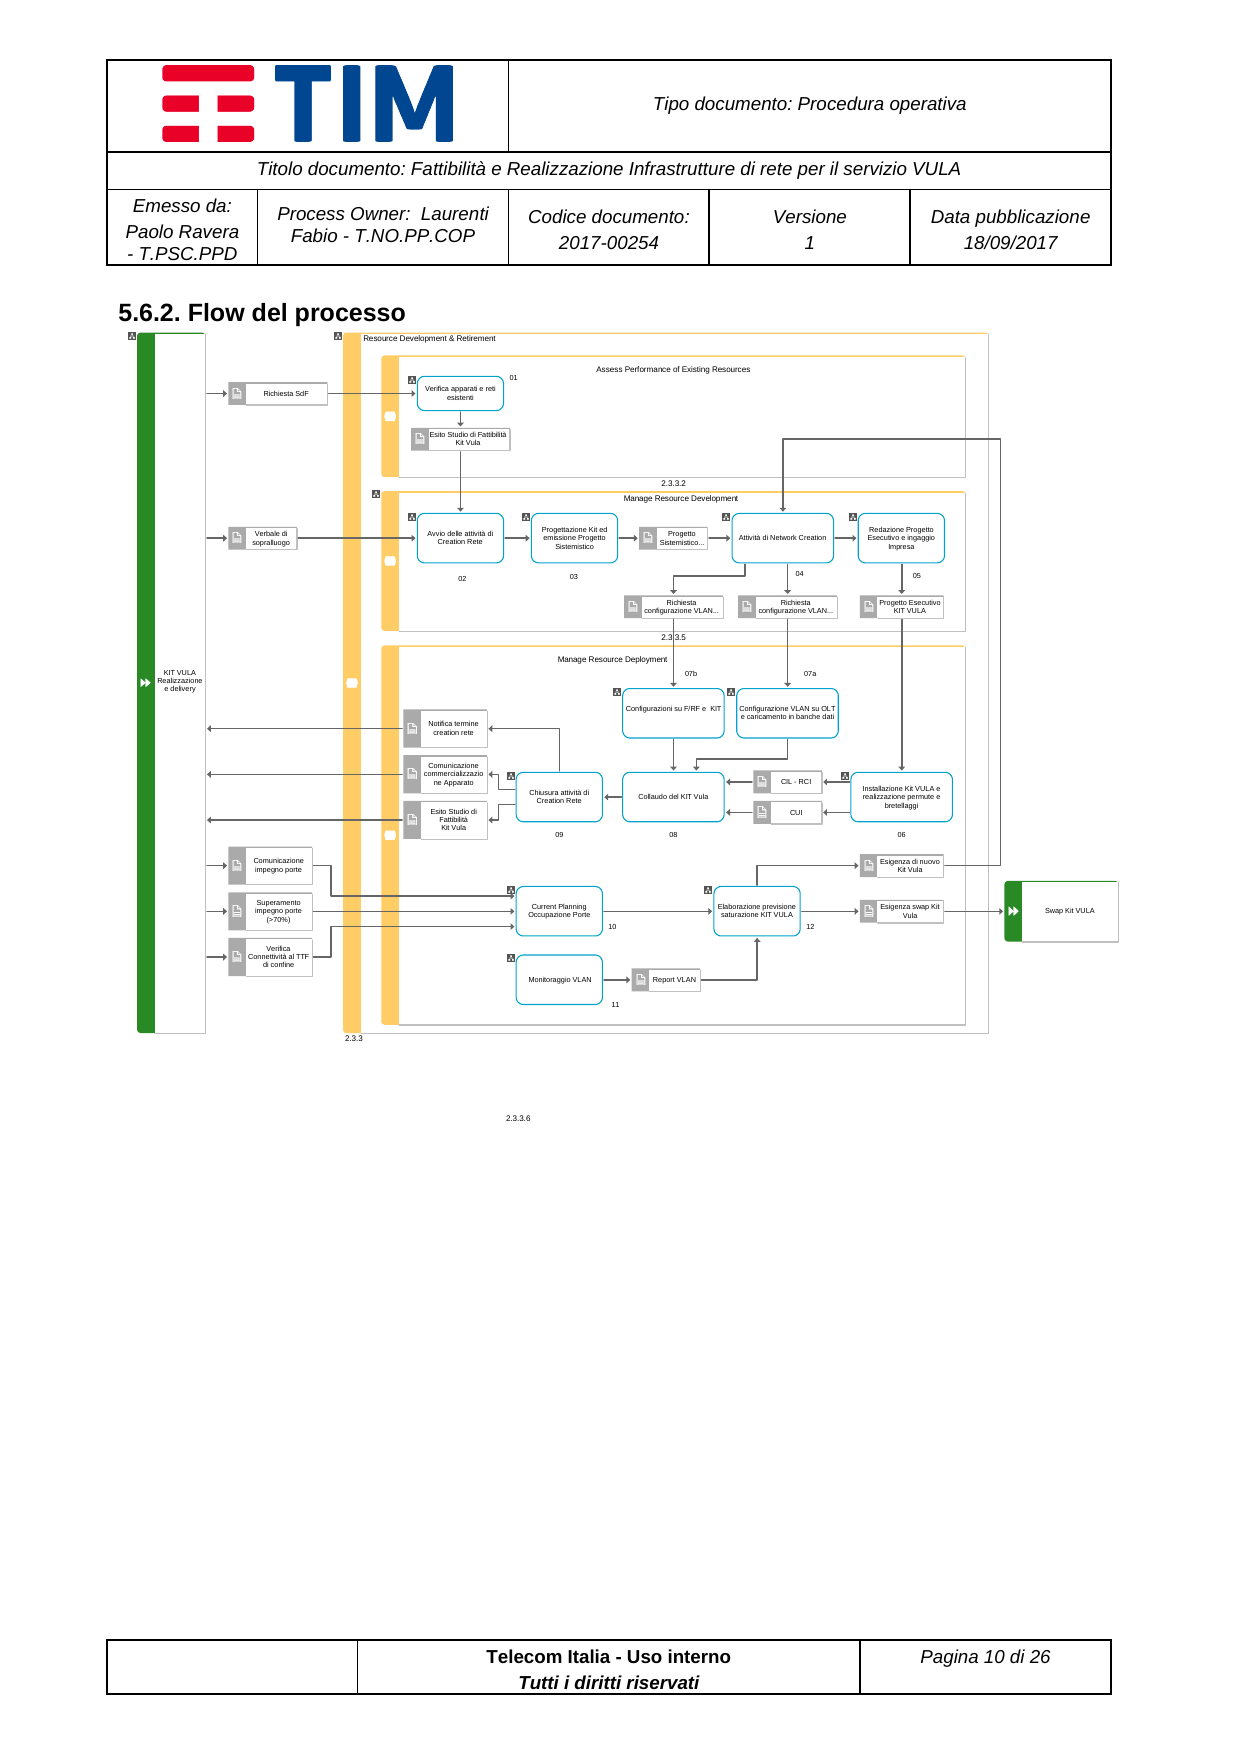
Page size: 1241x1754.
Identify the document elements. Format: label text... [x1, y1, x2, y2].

picture [162, 65, 453, 142]
subtitle Flow del processo [118, 298, 1122, 327]
